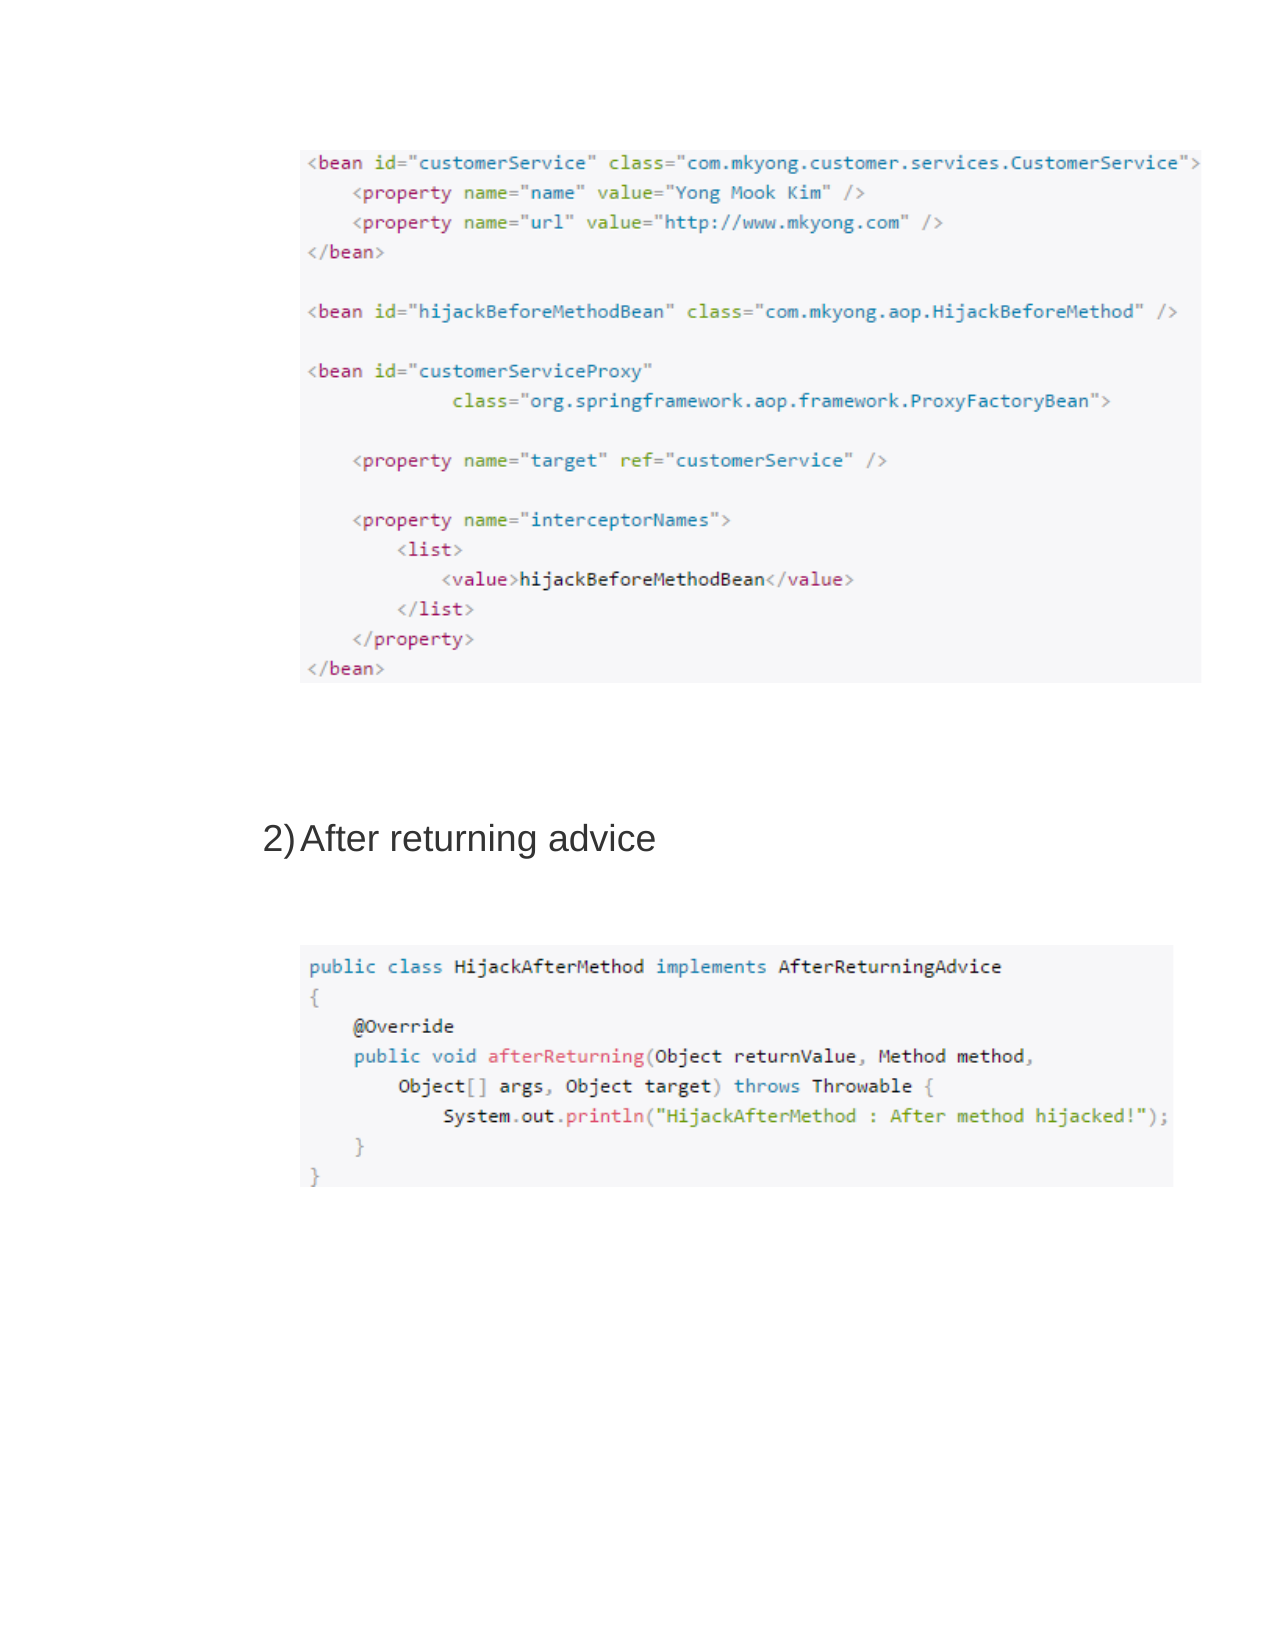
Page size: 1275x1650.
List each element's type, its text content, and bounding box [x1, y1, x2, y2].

picture [300, 150, 1202, 683]
list After returning advice [262, 816, 1125, 859]
picture [300, 945, 1174, 1187]
